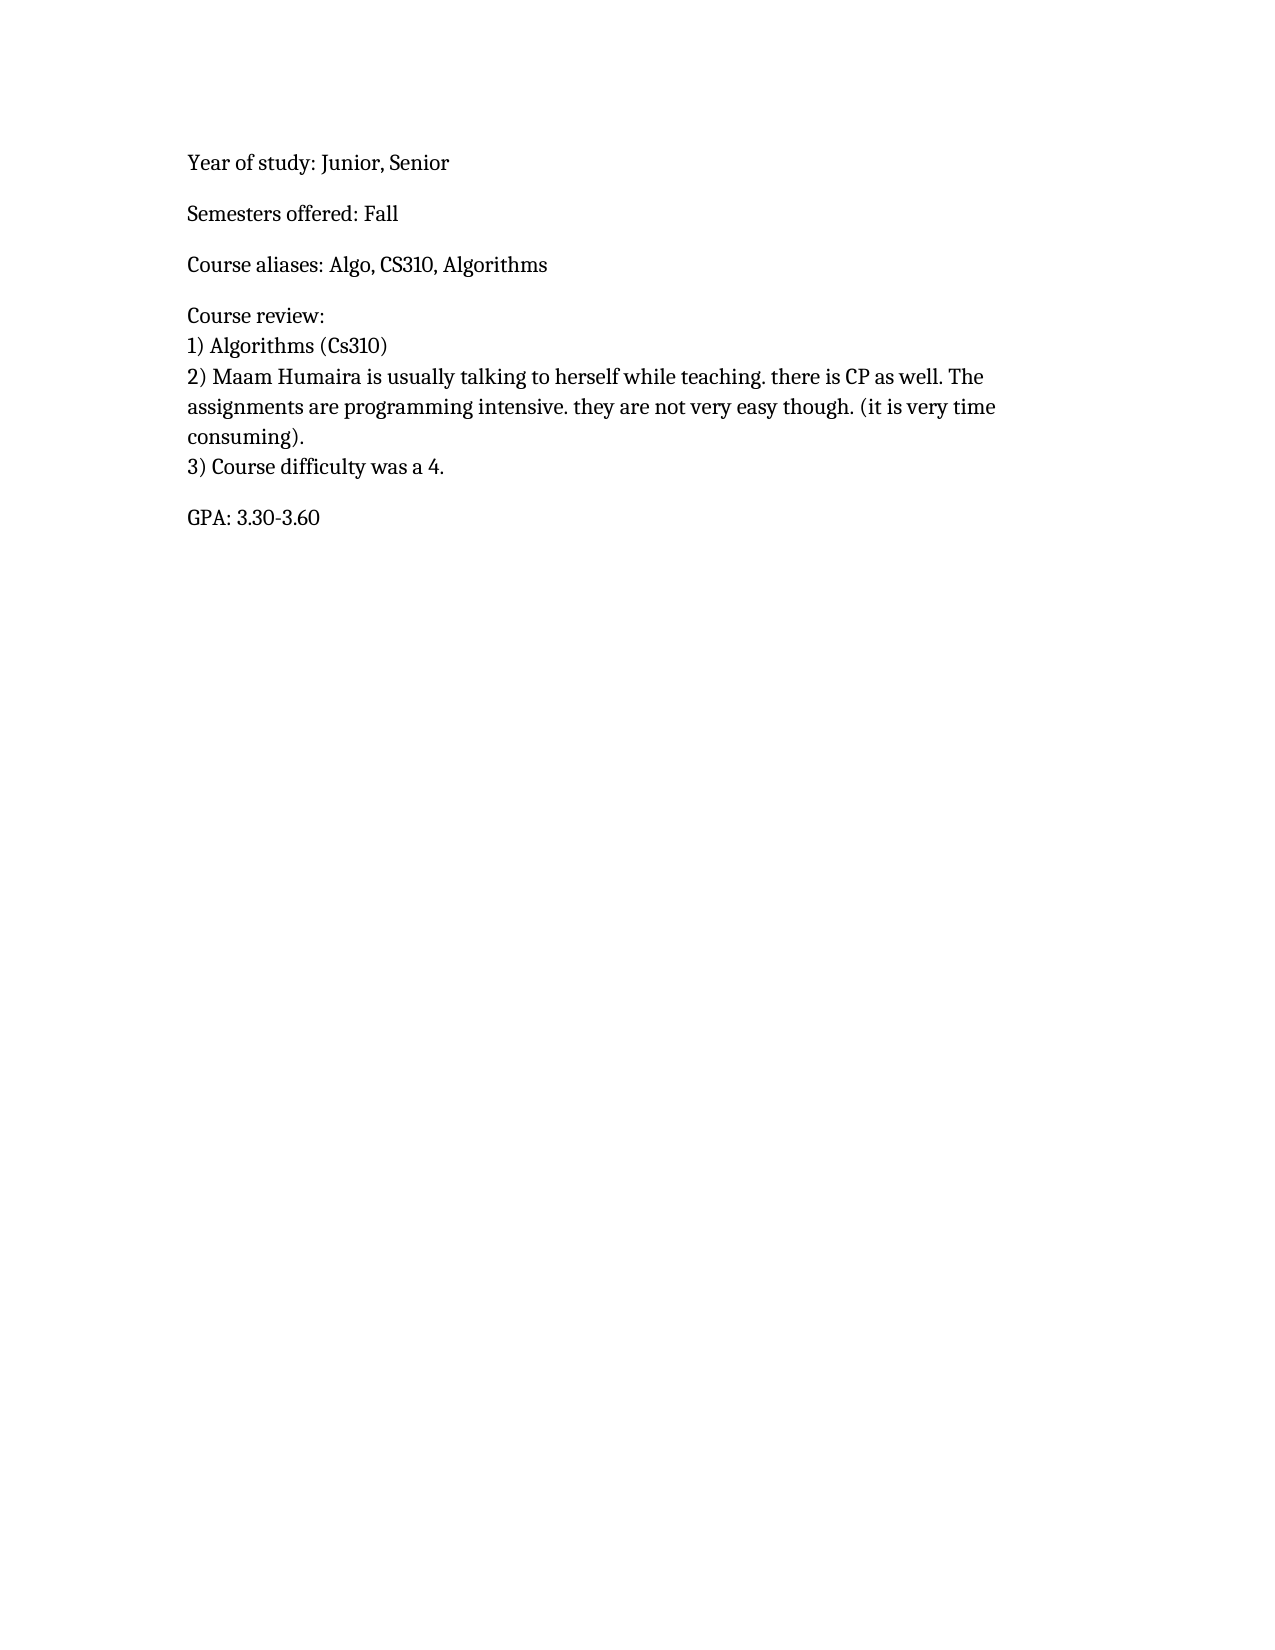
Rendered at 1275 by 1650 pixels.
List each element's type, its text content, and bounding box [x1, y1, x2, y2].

text Course review: 1) Algorithms (Cs310) 2) Maam Humaira is usually talking to herself while teaching. there is CP as well. The assignments are programming intensive. they are not very easy though. (it is very time consuming). 3) Course difficulty was a 4. [187, 303, 1087, 481]
text Course aliases: Algo, CS310, Algorithms [187, 252, 1087, 278]
text Year of study: Junior, Senior [187, 150, 1087, 176]
text Semesters offered: Fall [187, 201, 1087, 227]
text GPA: 3.30-3.60 [187, 505, 1087, 532]
